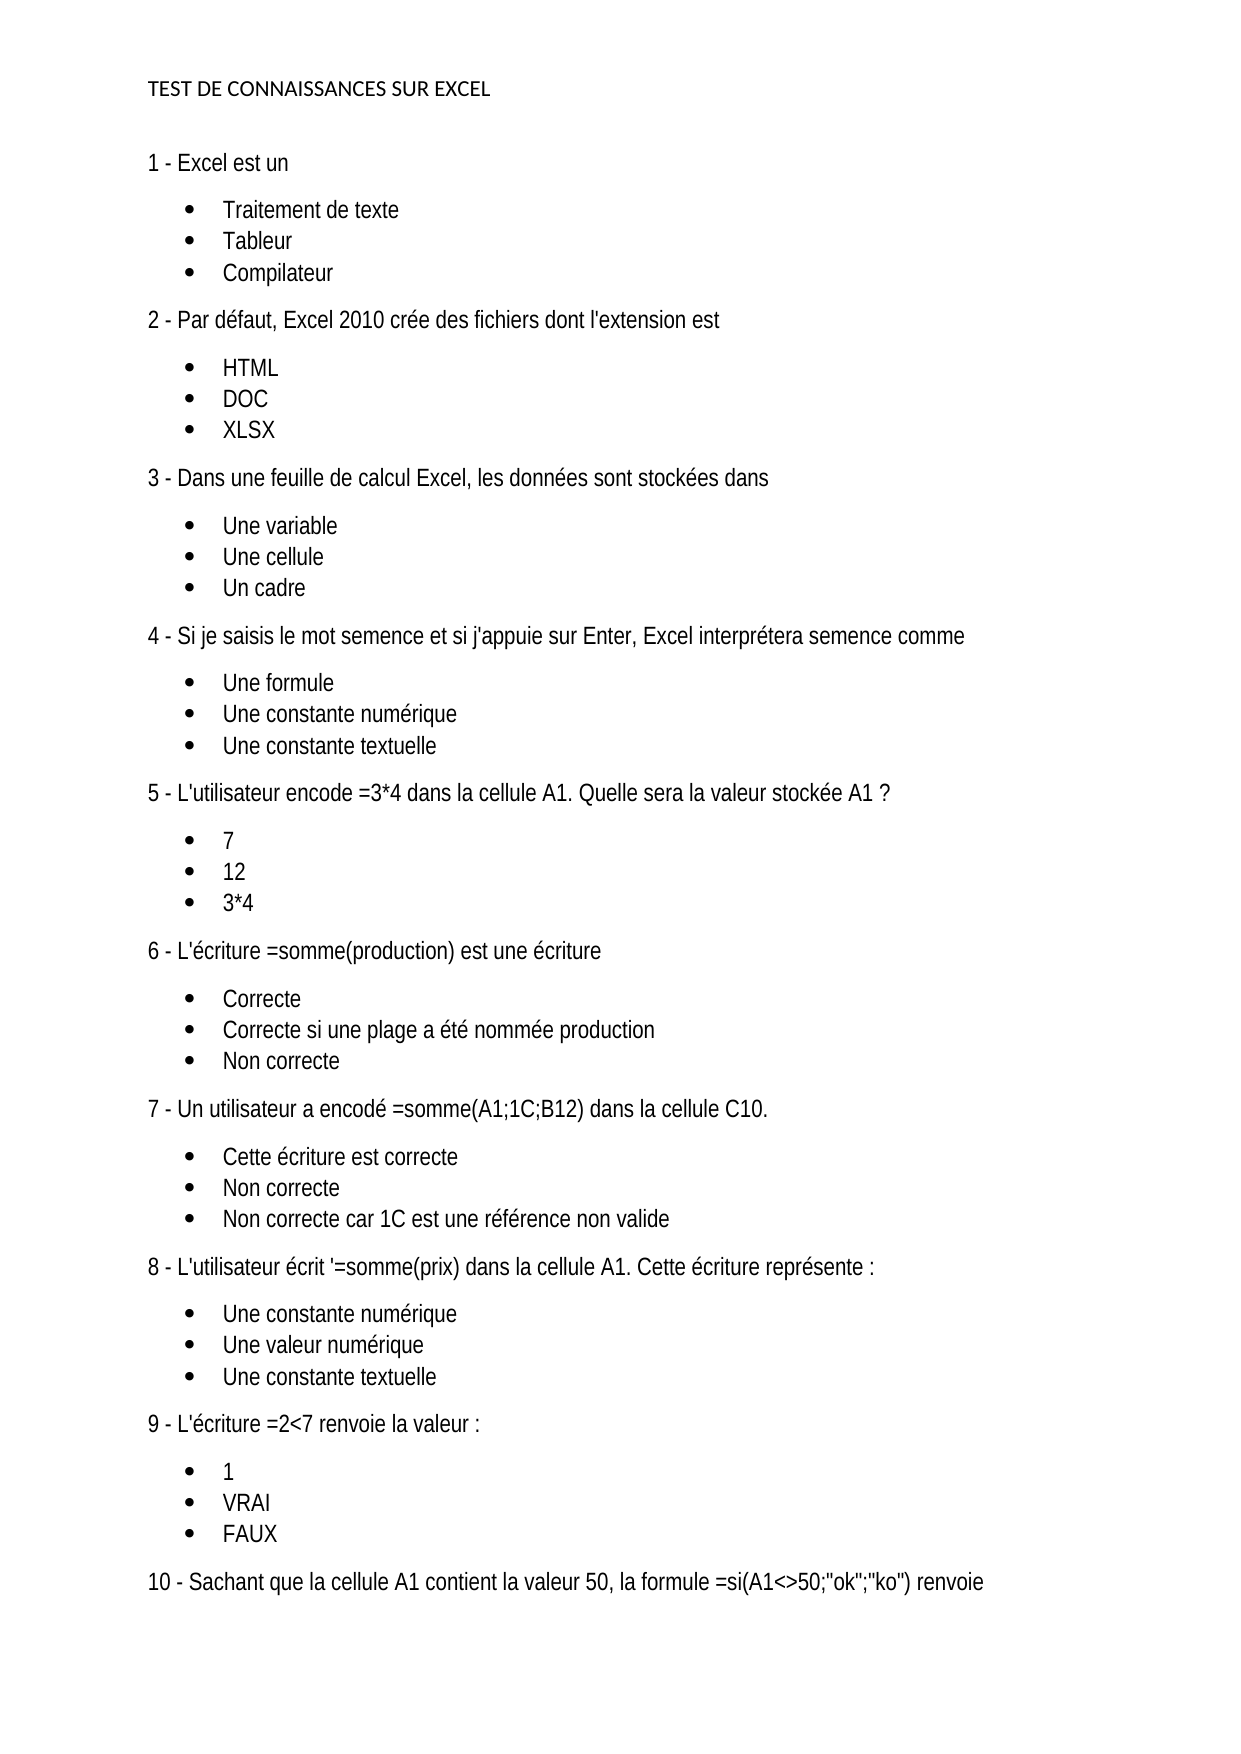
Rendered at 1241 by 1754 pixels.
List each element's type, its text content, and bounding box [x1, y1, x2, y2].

list Une cellule [185, 542, 1093, 571]
list Correcte si une plage a été nommée production [185, 1015, 1093, 1044]
list Une constante numérique [185, 1299, 1093, 1328]
text 6 - L'écriture =somme(production) est une écriture [148, 936, 1093, 965]
text 8 - L'utilisateur écrit '=somme(prix) dans la cellule A1. Cette écriture représente : [148, 1252, 1093, 1280]
list Correcte [185, 984, 1093, 1013]
list Une valeur numérique [185, 1330, 1093, 1359]
text 4 - Si je saisis le mot semence et si j'appuie sur Enter, Excel interprétera semence comme [148, 621, 1093, 649]
text 10 - Sachant que la cellule A1 contient la valeur 50, la formule =si(A1<>50;"ok";"ko") renvoie [148, 1567, 1093, 1596]
text 3 - Dans une feuille de calcul Excel, les données sont stockées dans [148, 463, 1093, 492]
list XLSX [185, 415, 1093, 444]
text 9 - L'écriture =2<7 renvoie la valeur : [148, 1409, 1093, 1438]
list VRAI [185, 1488, 1093, 1517]
list Non correcte [185, 1046, 1093, 1075]
list Traitement de texte [185, 195, 1093, 224]
list Tableur [185, 226, 1093, 255]
list 7 [185, 826, 1093, 855]
text 7 - Un utilisateur a encodé =somme(A1;1C;B12) dans la cellule C10. [148, 1094, 1093, 1122]
list Une variable [185, 511, 1093, 539]
text 1 - Excel est un [148, 148, 1093, 176]
list Une constante numérique [185, 699, 1093, 728]
list DOC [185, 384, 1093, 413]
list Une formule [185, 668, 1093, 697]
list 12 [185, 857, 1093, 886]
list Compilateur [185, 257, 1093, 286]
list 1 [185, 1457, 1093, 1486]
text 5 - L'utilisateur encode =3*4 dans la cellule A1. Quelle sera la valeur stockée A1 ? [148, 778, 1093, 807]
list Une constante textuelle [185, 731, 1093, 759]
list Non correcte car 1C est une référence non valide [185, 1204, 1093, 1233]
list 3*4 [185, 888, 1093, 917]
text 2 - Par défaut, Excel 2010 crée des fichiers dont l'extension est [148, 305, 1093, 334]
list Une constante textuelle [185, 1361, 1093, 1390]
list Un cadre [185, 573, 1093, 602]
list FAUX [185, 1519, 1093, 1548]
list Cette écriture est correcte [185, 1141, 1093, 1170]
list Non correcte [185, 1173, 1093, 1201]
list HTML [185, 353, 1093, 382]
